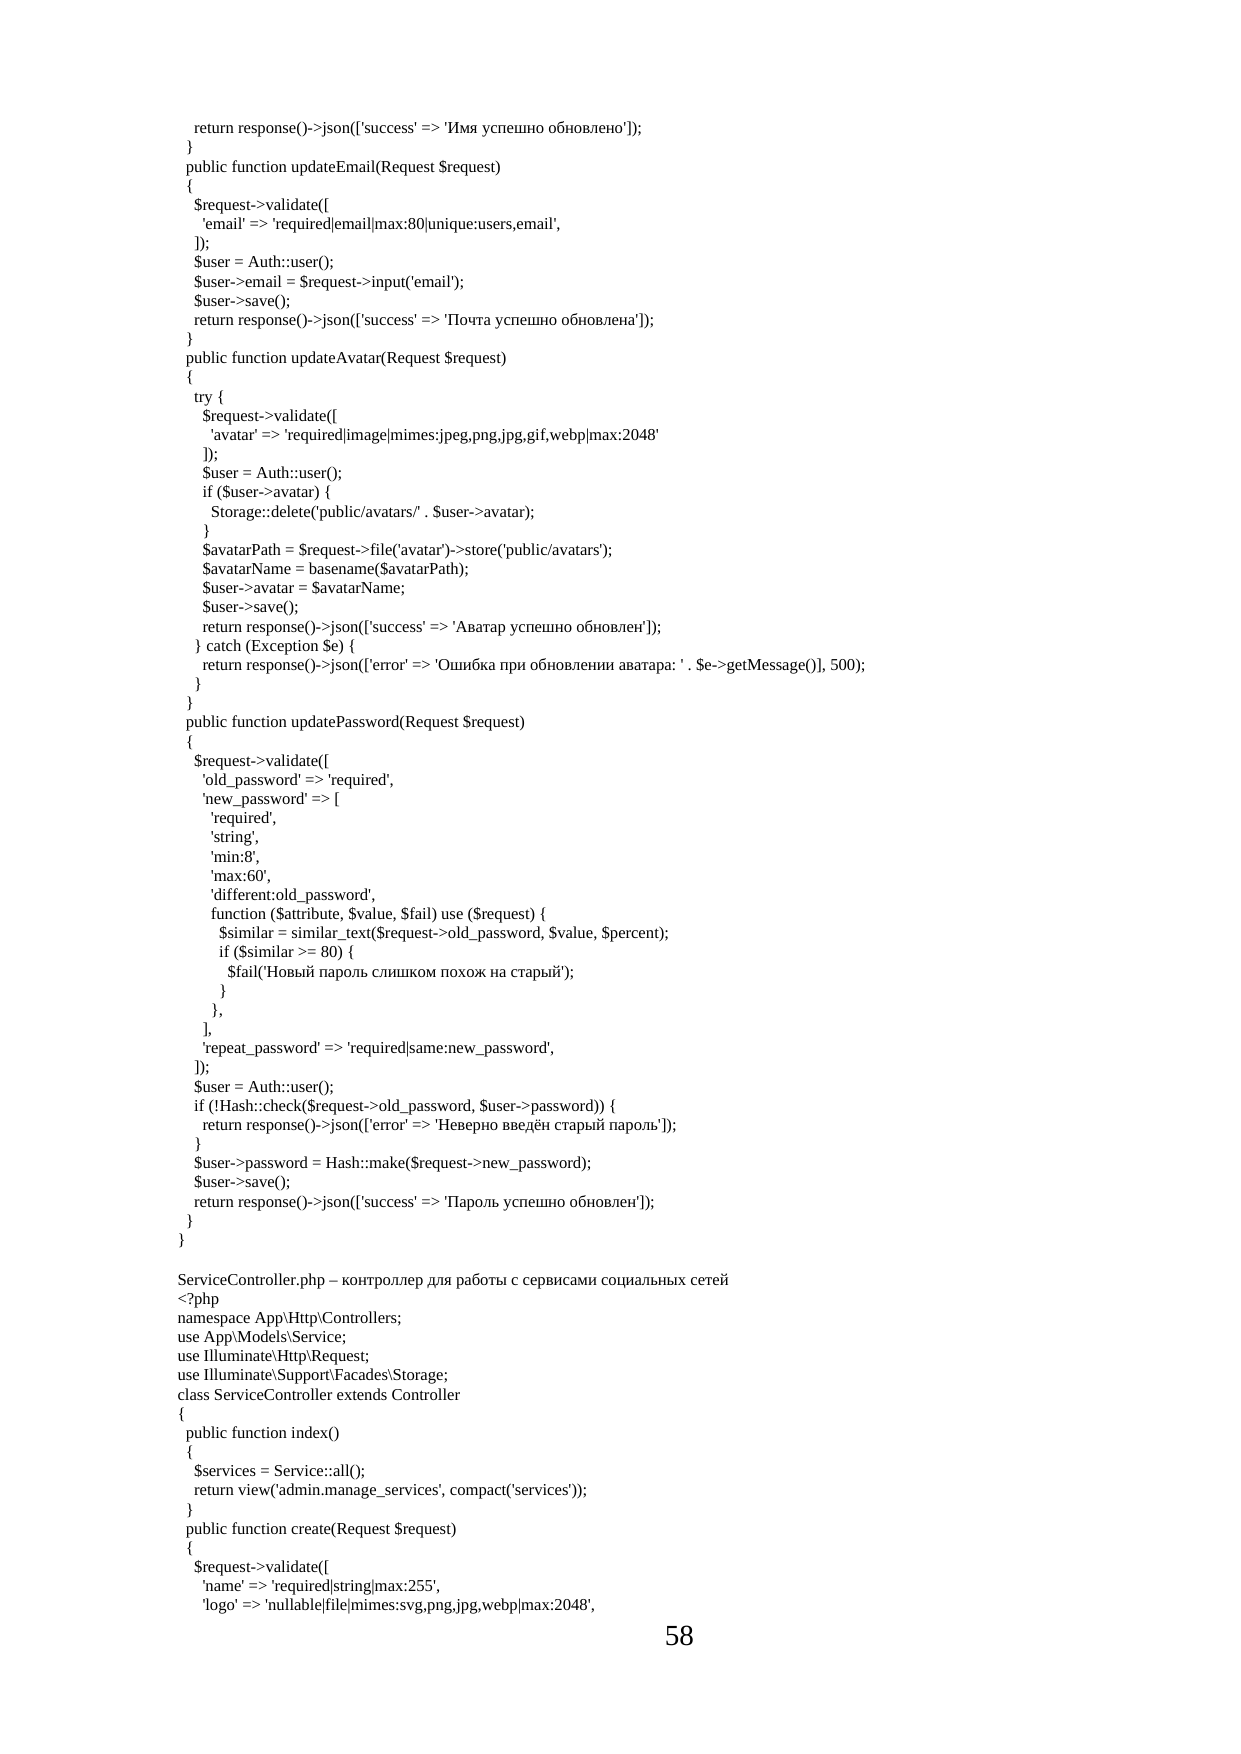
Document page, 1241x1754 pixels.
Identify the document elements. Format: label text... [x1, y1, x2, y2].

text ServiceController.php – контроллер для работы с сервисами социальных сетей [177, 1269, 1181, 1288]
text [177, 1288, 1181, 1614]
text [177, 118, 1181, 1249]
